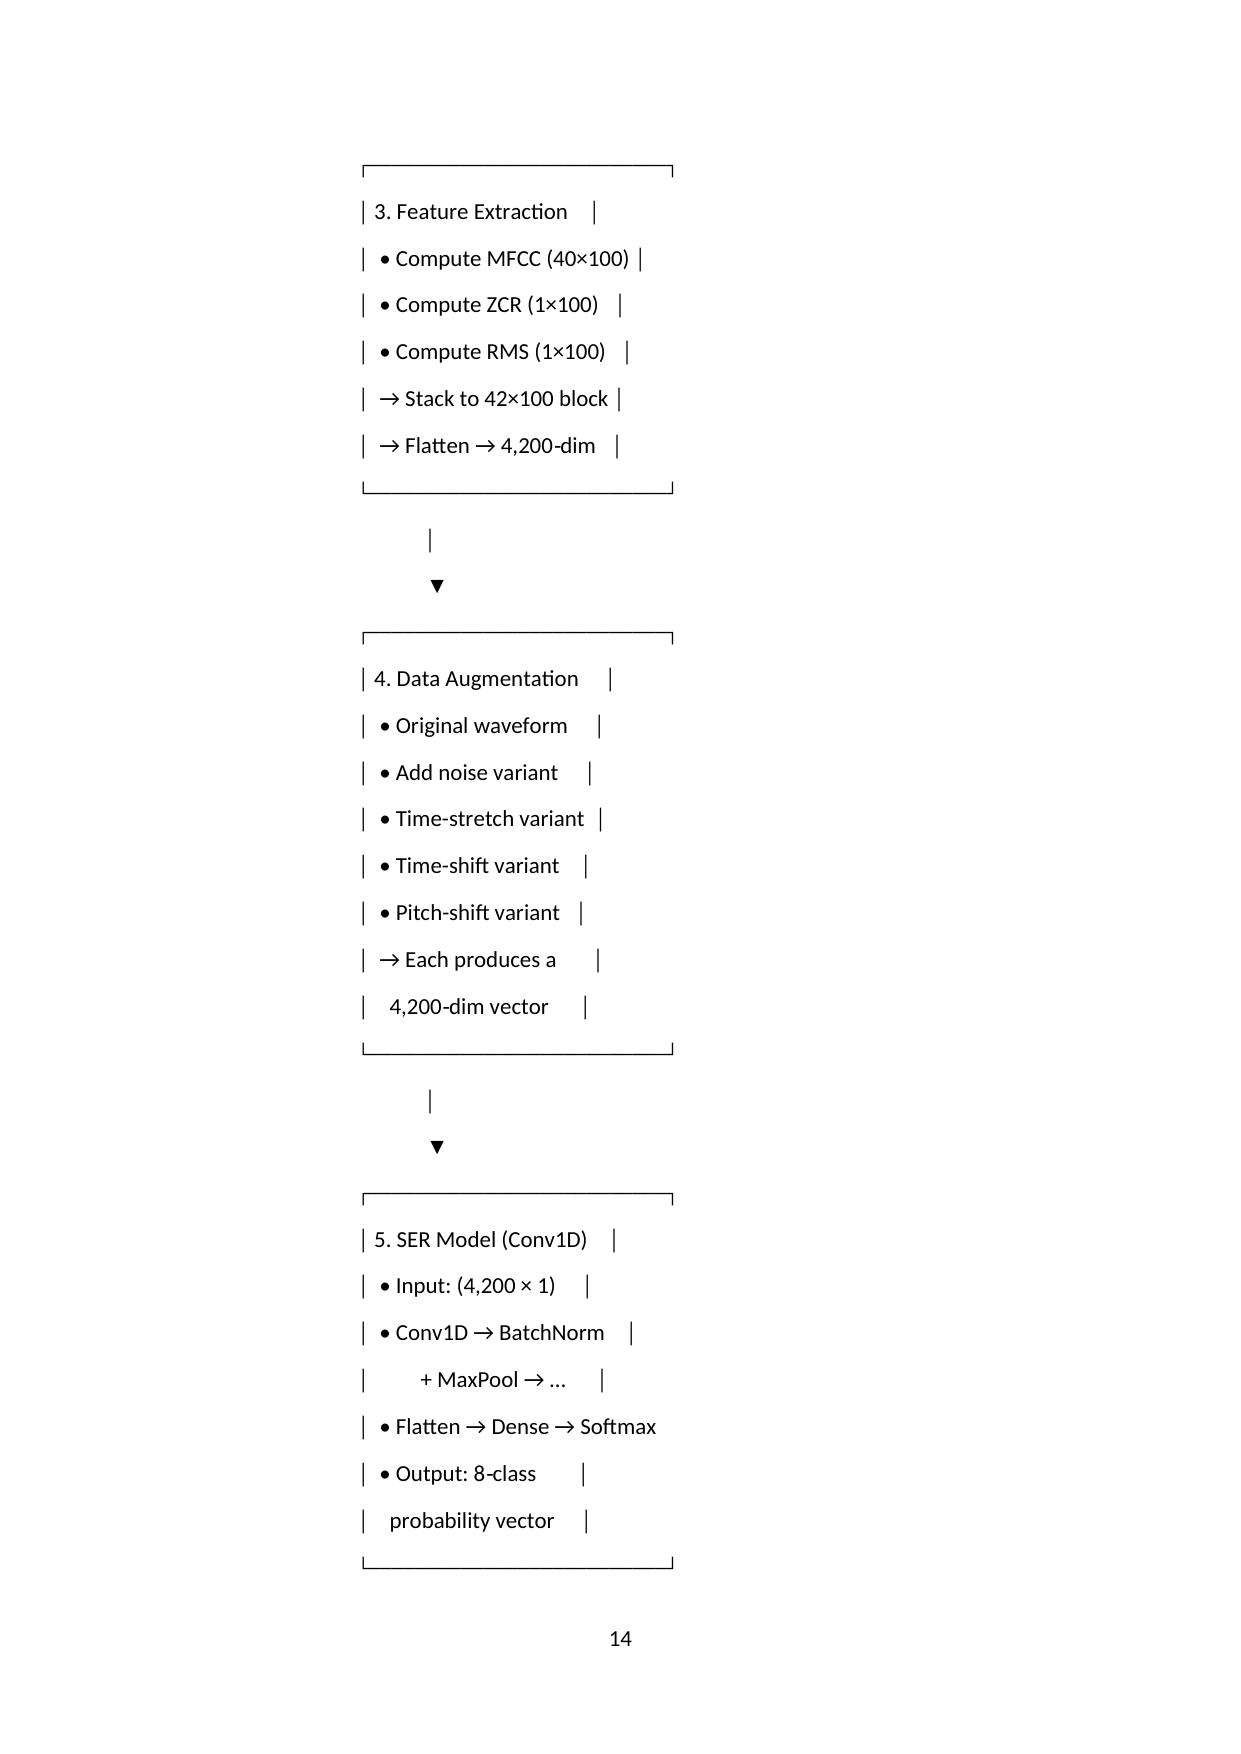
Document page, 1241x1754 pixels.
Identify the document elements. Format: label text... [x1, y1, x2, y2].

text │ probability vector │ [187, 1506, 1090, 1534]
text │ 5. SER Model (Conv1D) │ [187, 1225, 1090, 1253]
text ▼ [187, 1133, 1090, 1159]
text │ • Conv1D → BatchNorm │ [187, 1318, 1090, 1347]
text │ → Each produces a │ [187, 945, 1090, 973]
text ┌──────────────────────────┐ [187, 617, 1090, 645]
text │ • Compute ZCR (1×100) │ [187, 291, 1090, 319]
text │ + MaxPool → … │ [187, 1365, 1090, 1393]
text │ • Flatten → Dense → Softmax [187, 1412, 1090, 1440]
text ▼ [187, 572, 1090, 598]
text │ • Time-shift variant │ [187, 851, 1090, 879]
text │ → Stack to 42×100 block │ [187, 384, 1090, 412]
text │ [187, 525, 1090, 553]
text │ 4. Data Augmentation │ [187, 664, 1090, 692]
text │ • Compute MFCC (40×100) │ [187, 244, 1090, 272]
text │ • Compute RMS (1×100) │ [187, 337, 1090, 366]
text │ • Input: (4,200 × 1) │ [187, 1272, 1090, 1300]
text │ • Time-stretch variant │ [187, 804, 1090, 833]
text └──────────────────────────┘ [187, 1553, 1090, 1581]
text │ [187, 1086, 1090, 1114]
text │ 4,200‐dim vector │ [187, 992, 1090, 1020]
text │ • Add noise variant │ [187, 758, 1090, 786]
text │ • Pitch-shift variant │ [187, 898, 1090, 926]
text │ → Flatten → 4,200‐dim │ [187, 431, 1090, 459]
text └──────────────────────────┘ [187, 478, 1090, 506]
text └──────────────────────────┘ [187, 1039, 1090, 1067]
text │ 3. Feature Extraction │ [187, 197, 1090, 225]
text ┌──────────────────────────┐ [187, 150, 1090, 178]
text ┌──────────────────────────┐ [187, 1178, 1090, 1206]
text │ • Output: 8‐class │ [187, 1459, 1090, 1487]
text │ • Original waveform │ [187, 711, 1090, 739]
